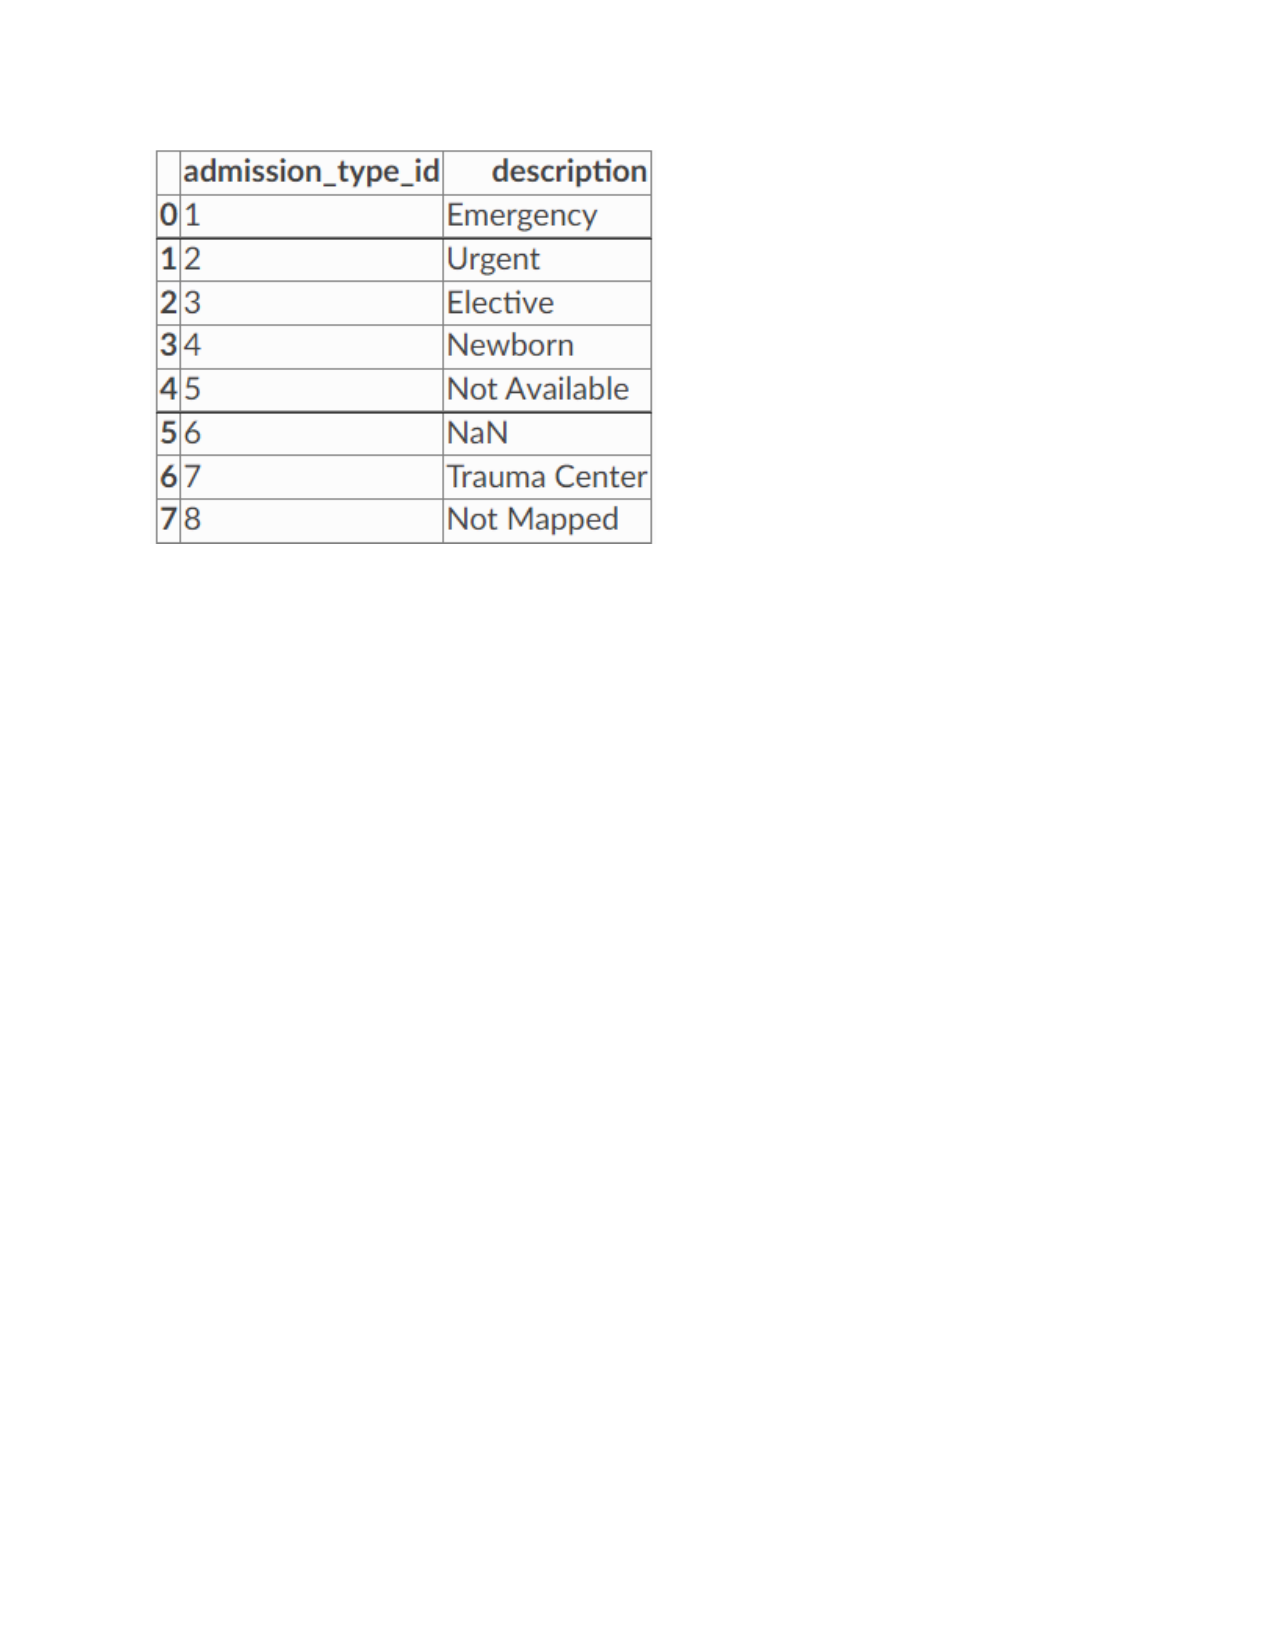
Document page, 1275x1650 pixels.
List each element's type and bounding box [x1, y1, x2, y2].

picture [150, 150, 657, 544]
